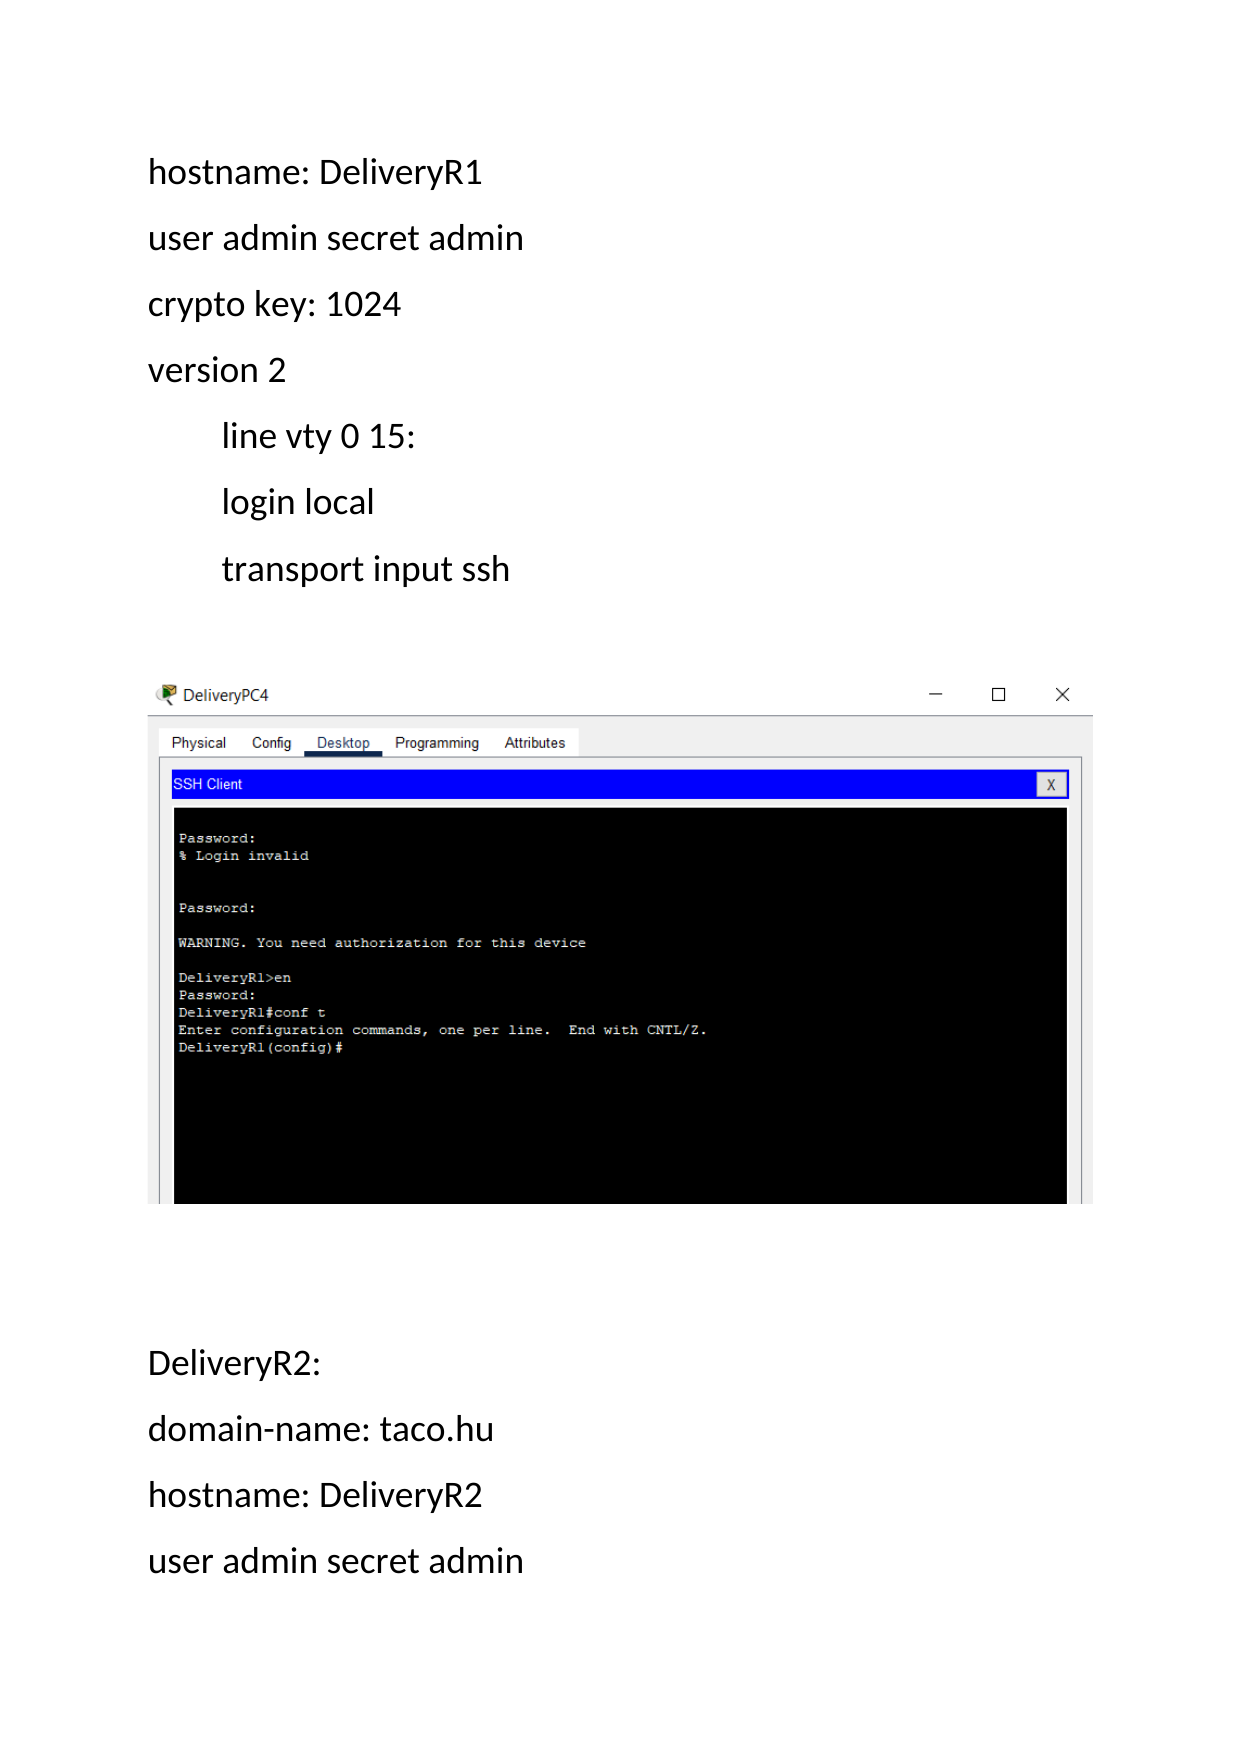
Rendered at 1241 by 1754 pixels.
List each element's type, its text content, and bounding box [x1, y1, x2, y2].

text DeliveryR2: [148, 1339, 1093, 1385]
text user admin secret admin [148, 1537, 1093, 1583]
text user admin secret admin [148, 214, 1093, 259]
text line vty 0 15: [148, 412, 1093, 458]
text login local [148, 478, 1093, 524]
text crypto key: 1024 [148, 280, 1093, 326]
text domain-name: taco.hu [148, 1405, 1093, 1451]
text hostname: DeliveryR1 [148, 148, 1093, 193]
text version 2 [148, 346, 1093, 392]
text hostname: DeliveryR2 [148, 1471, 1093, 1517]
text transport input ssh [148, 544, 1093, 590]
